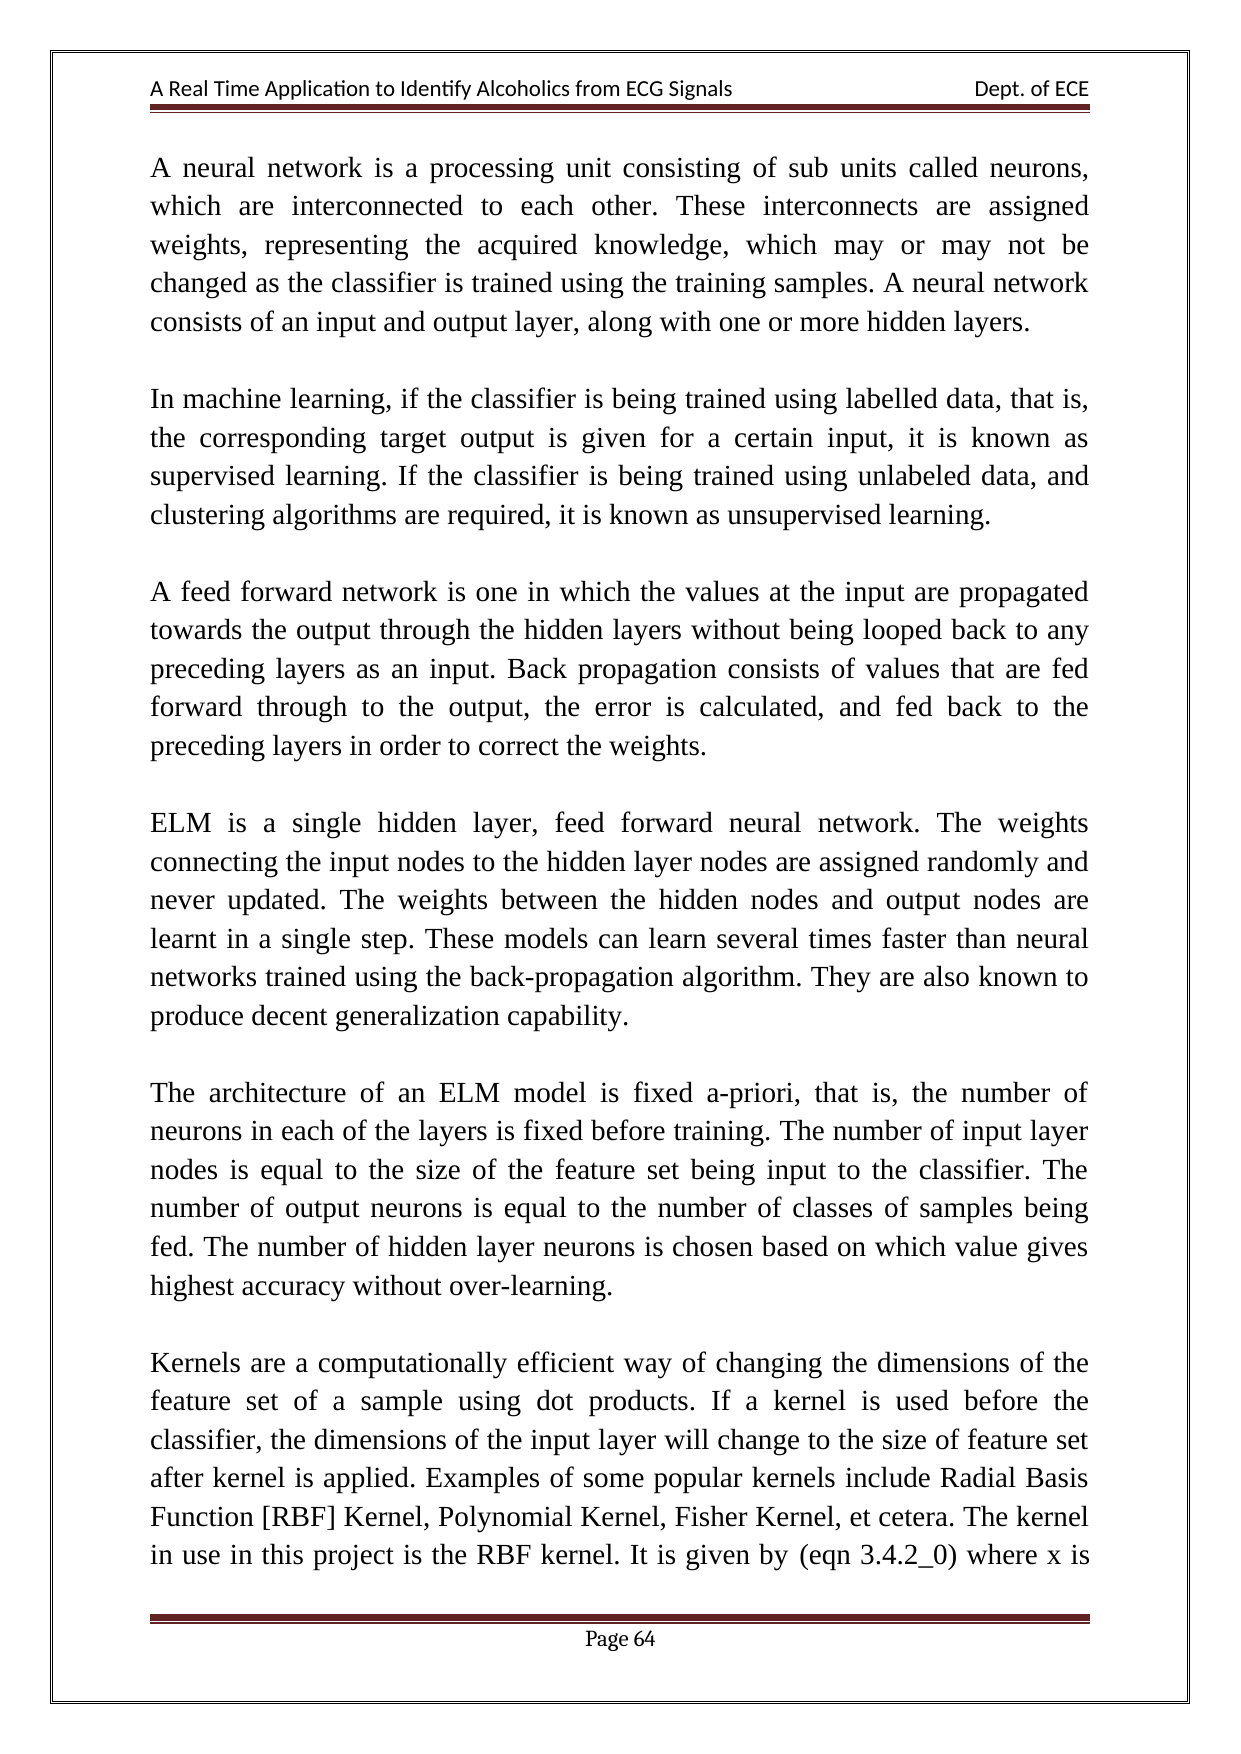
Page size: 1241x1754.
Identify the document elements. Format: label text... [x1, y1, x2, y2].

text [150, 1345, 1090, 1571]
text A feed forward network is one in which the values at the input are propagated towards the output through the hidden layers without being looped back to any preceding layers as an input. Back propagation consists of values that are fed forward through to the output, the error is calculated, and fed back to the preceding layers in order to correct the weights. [150, 574, 1090, 762]
text In machine learning, if the classifier is being trained using labelled data, that is, the corresponding target output is given for a certain input, it is known as supervised learning. If the classifier is being trained using unlabeled data, and clustering algorithms are required, it is known as unsupervised learning. [150, 381, 1090, 530]
text A neural network is a processing unit consisting of sub units called neurons, which are interconnected to each other. These interconnects are assigned weights, representing the acquired knowledge, which may or may not be changed as the classifier is trained using the training samples. A neural network consists of an input and output layer, along with one or more hidden layers. [150, 150, 1090, 338]
text ELM is a single hidden layer, feed forward neural network. The weights connecting the input nodes to the hidden layer nodes are assigned randomly and never updated. The weights between the hidden nodes and output nodes are learnt in a single step. These models can learn several times faster than neural networks trained using the back-propagation algorithm. They are also known to produce decent generalization capability. [150, 805, 1090, 1031]
text The architecture of an ELM model is fixed a-priori, that is, the number of neurons in each of the layers is fixed before training. The number of input layer nodes is equal to the size of the feature set being input to the classifier. The number of output neurons is equal to the number of classes of samples being fed. The number of hidden layer neurons is chosen based on which value gives highest accuracy without over-learning. [150, 1075, 1090, 1301]
